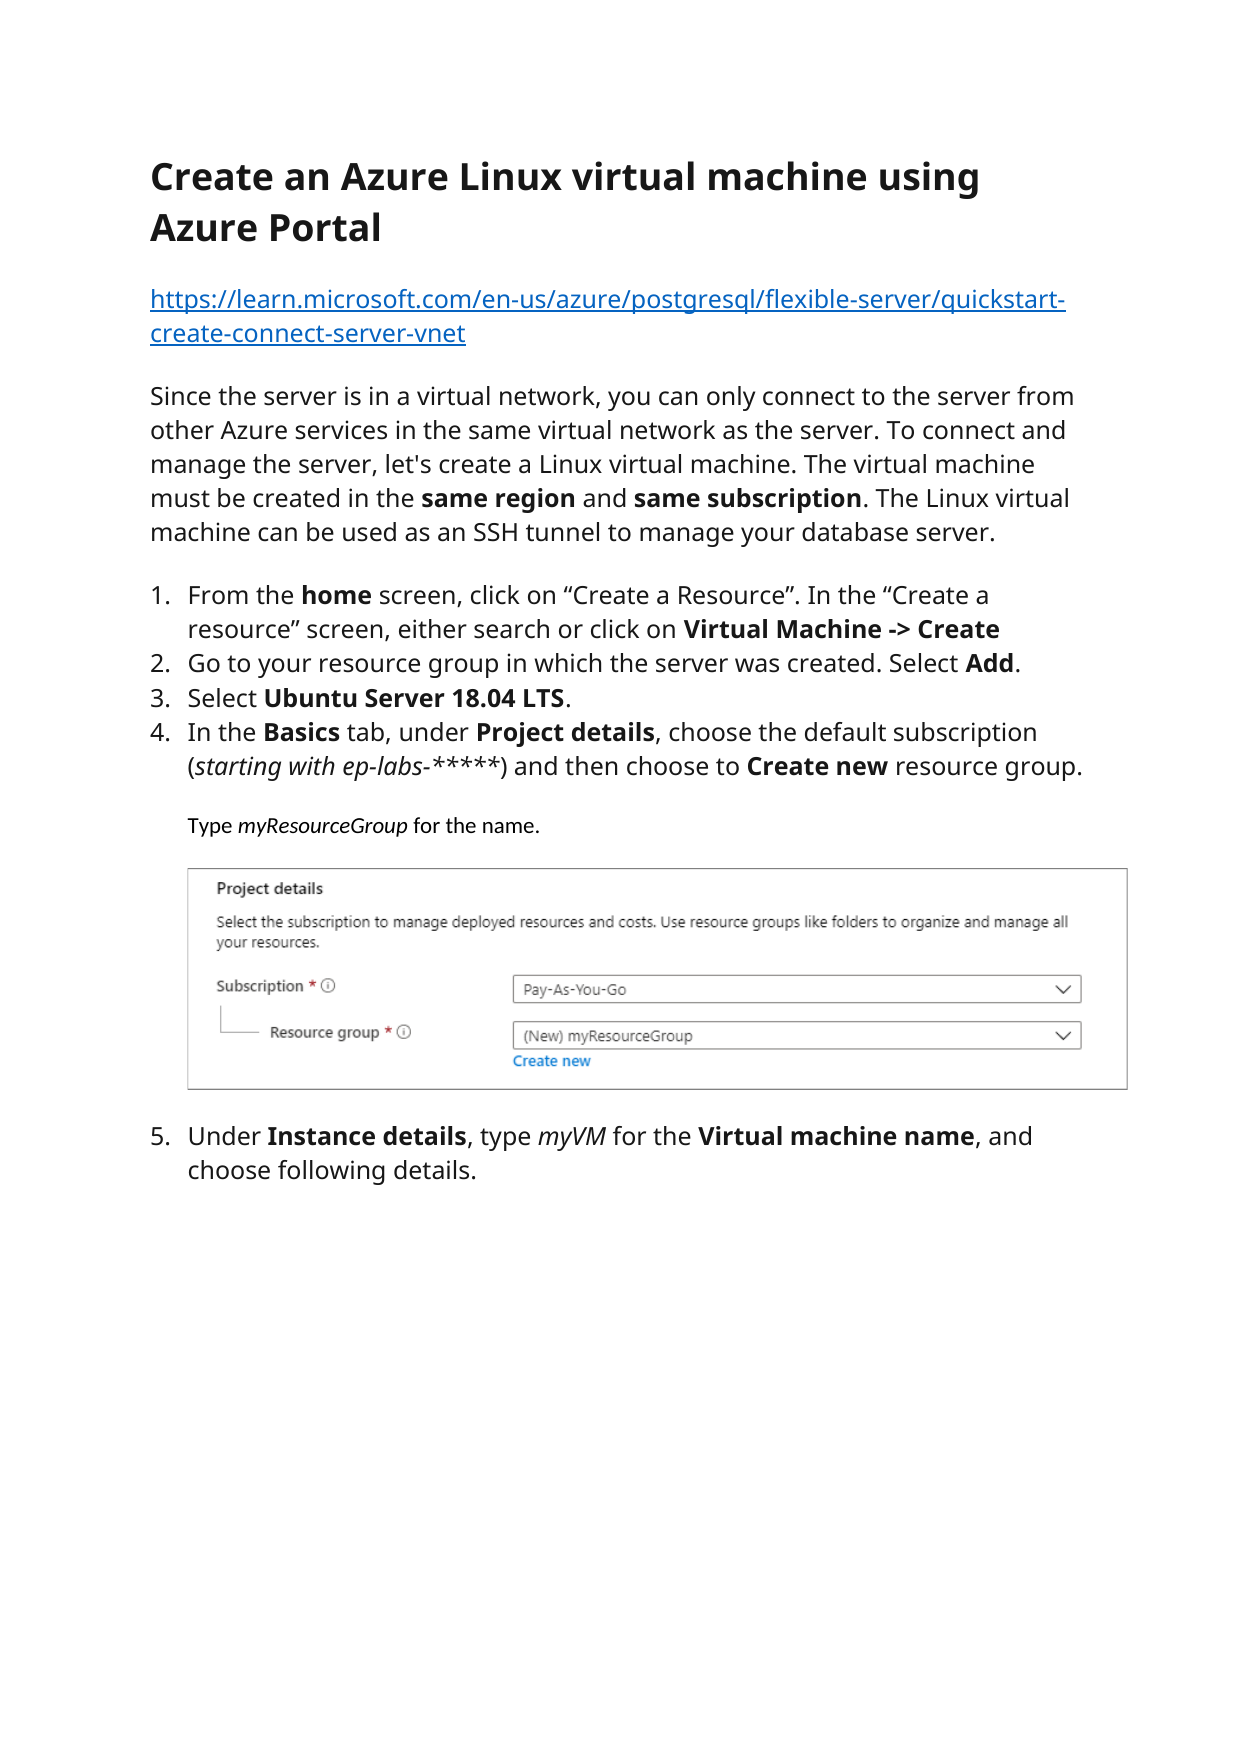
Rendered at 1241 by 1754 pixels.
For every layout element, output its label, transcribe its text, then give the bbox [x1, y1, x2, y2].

list In the Basics tab, under Project details, choose the default subscription (starting with ep-labs-*****) and then choose to Create new resource group. [150, 714, 1090, 782]
text https://learn.microsoft.com/en-us/azure/postgresql/flexible-server/quickstart-create-connect-server-vnet [150, 281, 1090, 349]
list Select Ubuntu Server 18.04 LTS. [150, 680, 1090, 714]
text Since the server is in a virtual network, you can only connect to the server from other Azure services in the same virtual network as the server. To connect and manage the server, let's create a Linux virtual machine. The virtual machine must be created in the same region and same subscription. The Linux virtual machine can be used as an SSH tunnel to manage your database server. [150, 378, 1090, 549]
list Go to your resource group in which the server was created. Select Add. [150, 646, 1090, 680]
list From the home screen, click on “Create a Resource”. In the “Create a resource” screen, either search or click on Virtual Machine -> Create [150, 578, 1090, 646]
picture [187, 868, 1128, 1090]
text Create an Azure Linux virtual machine using Azure Portal [150, 150, 1090, 252]
list Under Instance details, type myVM for the Virtual machine name, and choose following details. [150, 1119, 1090, 1187]
text Type myResourceGroup for the name. [187, 812, 1090, 839]
